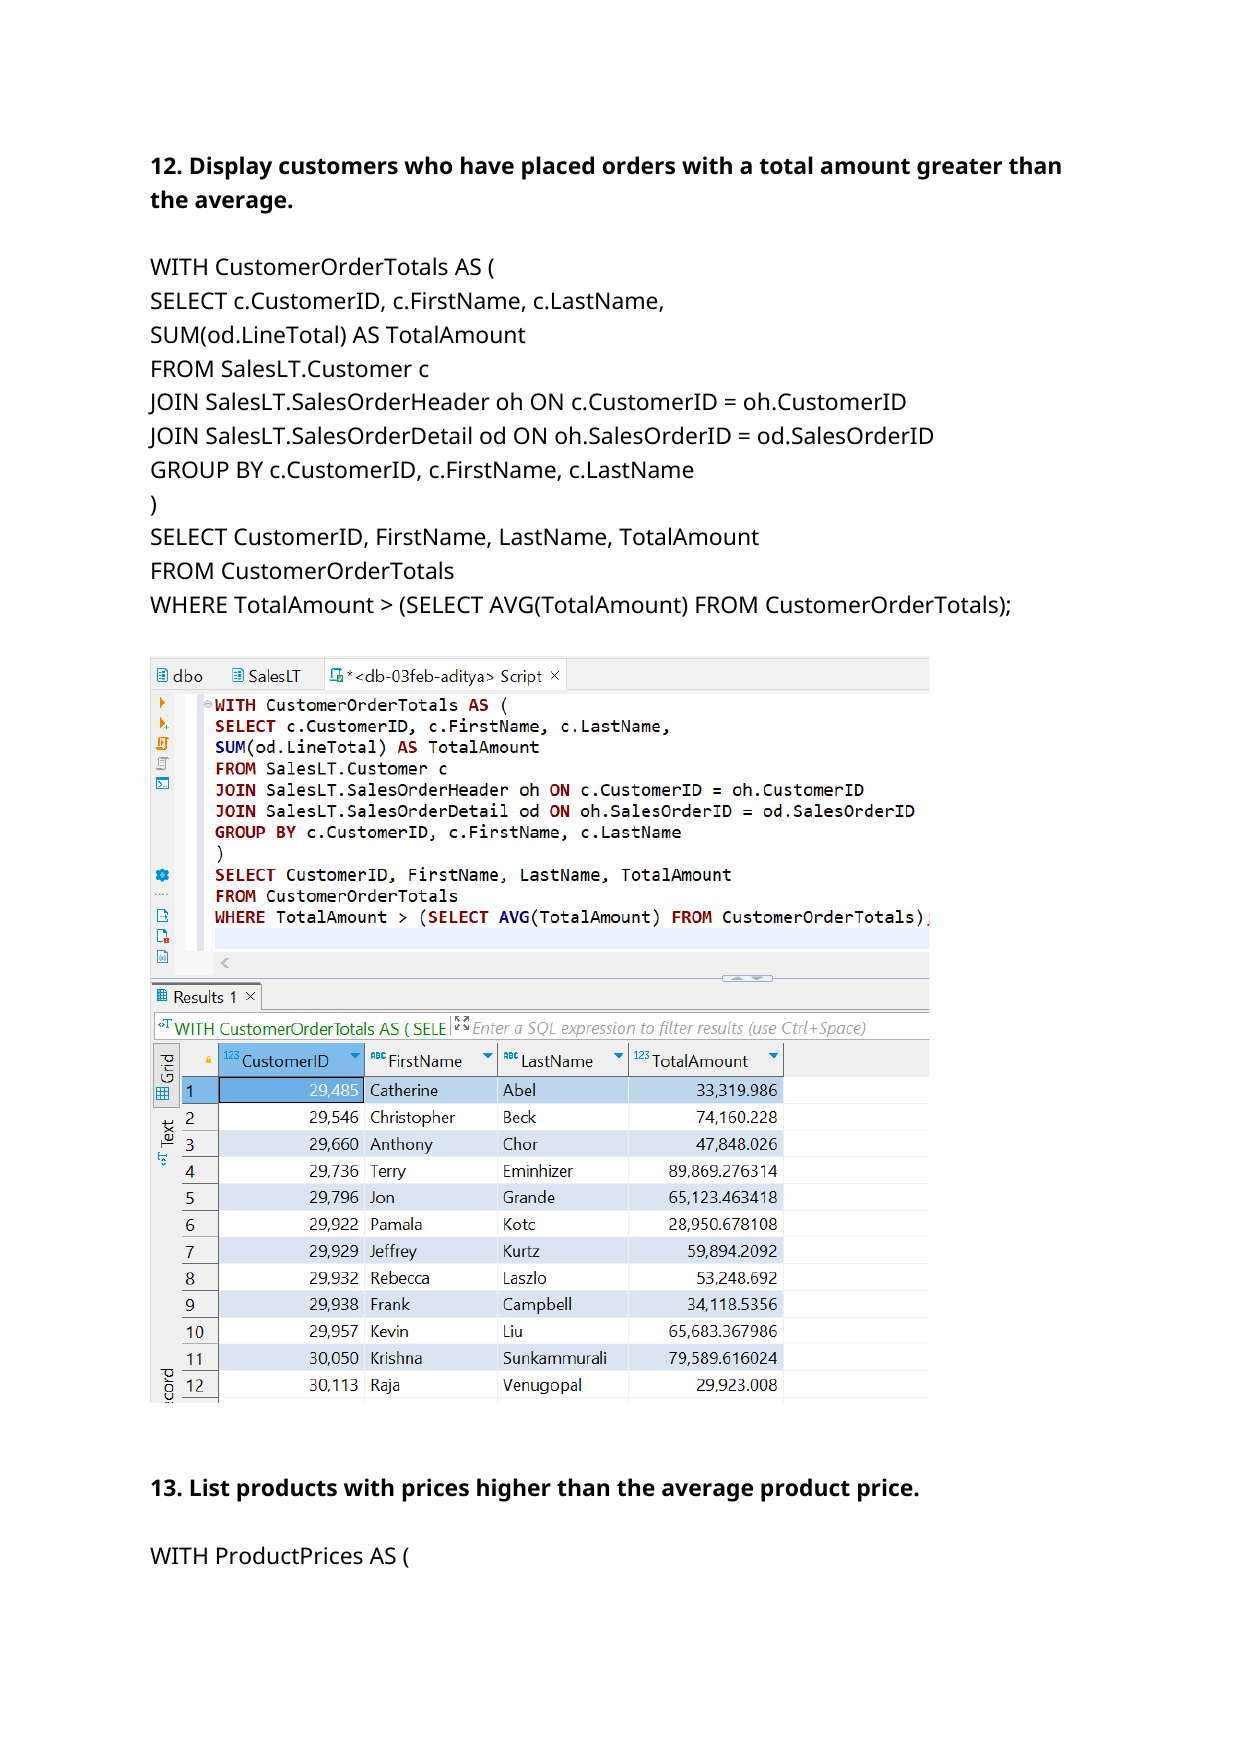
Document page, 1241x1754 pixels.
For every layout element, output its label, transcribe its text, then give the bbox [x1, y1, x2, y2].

text WITH CustomerOrderTotals AS ( [150, 251, 1090, 282]
text 13. List products with prices higher than the average product price. [150, 1472, 1090, 1503]
text JOIN SalesLT.SalesOrderDetail od ON oh.SalesOrderID = od.SalesOrderID [150, 420, 1090, 451]
text GROUP BY c.CustomerID, c.FirstName, c.LastName [150, 454, 1090, 485]
text WHERE TotalAmount > (SELECT AVG(TotalAmount) FROM CustomerOrderTotals); [150, 589, 1090, 620]
text ) [150, 487, 1090, 519]
text 12. Display customers who have placed orders with a total amount greater than the average. [150, 150, 1090, 215]
picture [150, 656, 930, 1403]
text SUM(od.LineTotal) AS TotalAmount [150, 319, 1090, 350]
text WITH ProductPrices AS ( [150, 1540, 1090, 1571]
text SELECT CustomerID, FirstName, LastName, TotalAmount [150, 521, 1090, 552]
text FROM SalesLT.Customer c [150, 352, 1090, 384]
text SELECT c.CustomerID, c.FirstName, c.LastName, [150, 285, 1090, 316]
text FROM CustomerOrderTotals [150, 555, 1090, 586]
text JOIN SalesLT.SalesOrderHeader oh ON c.CustomerID = oh.CustomerID [150, 386, 1090, 417]
